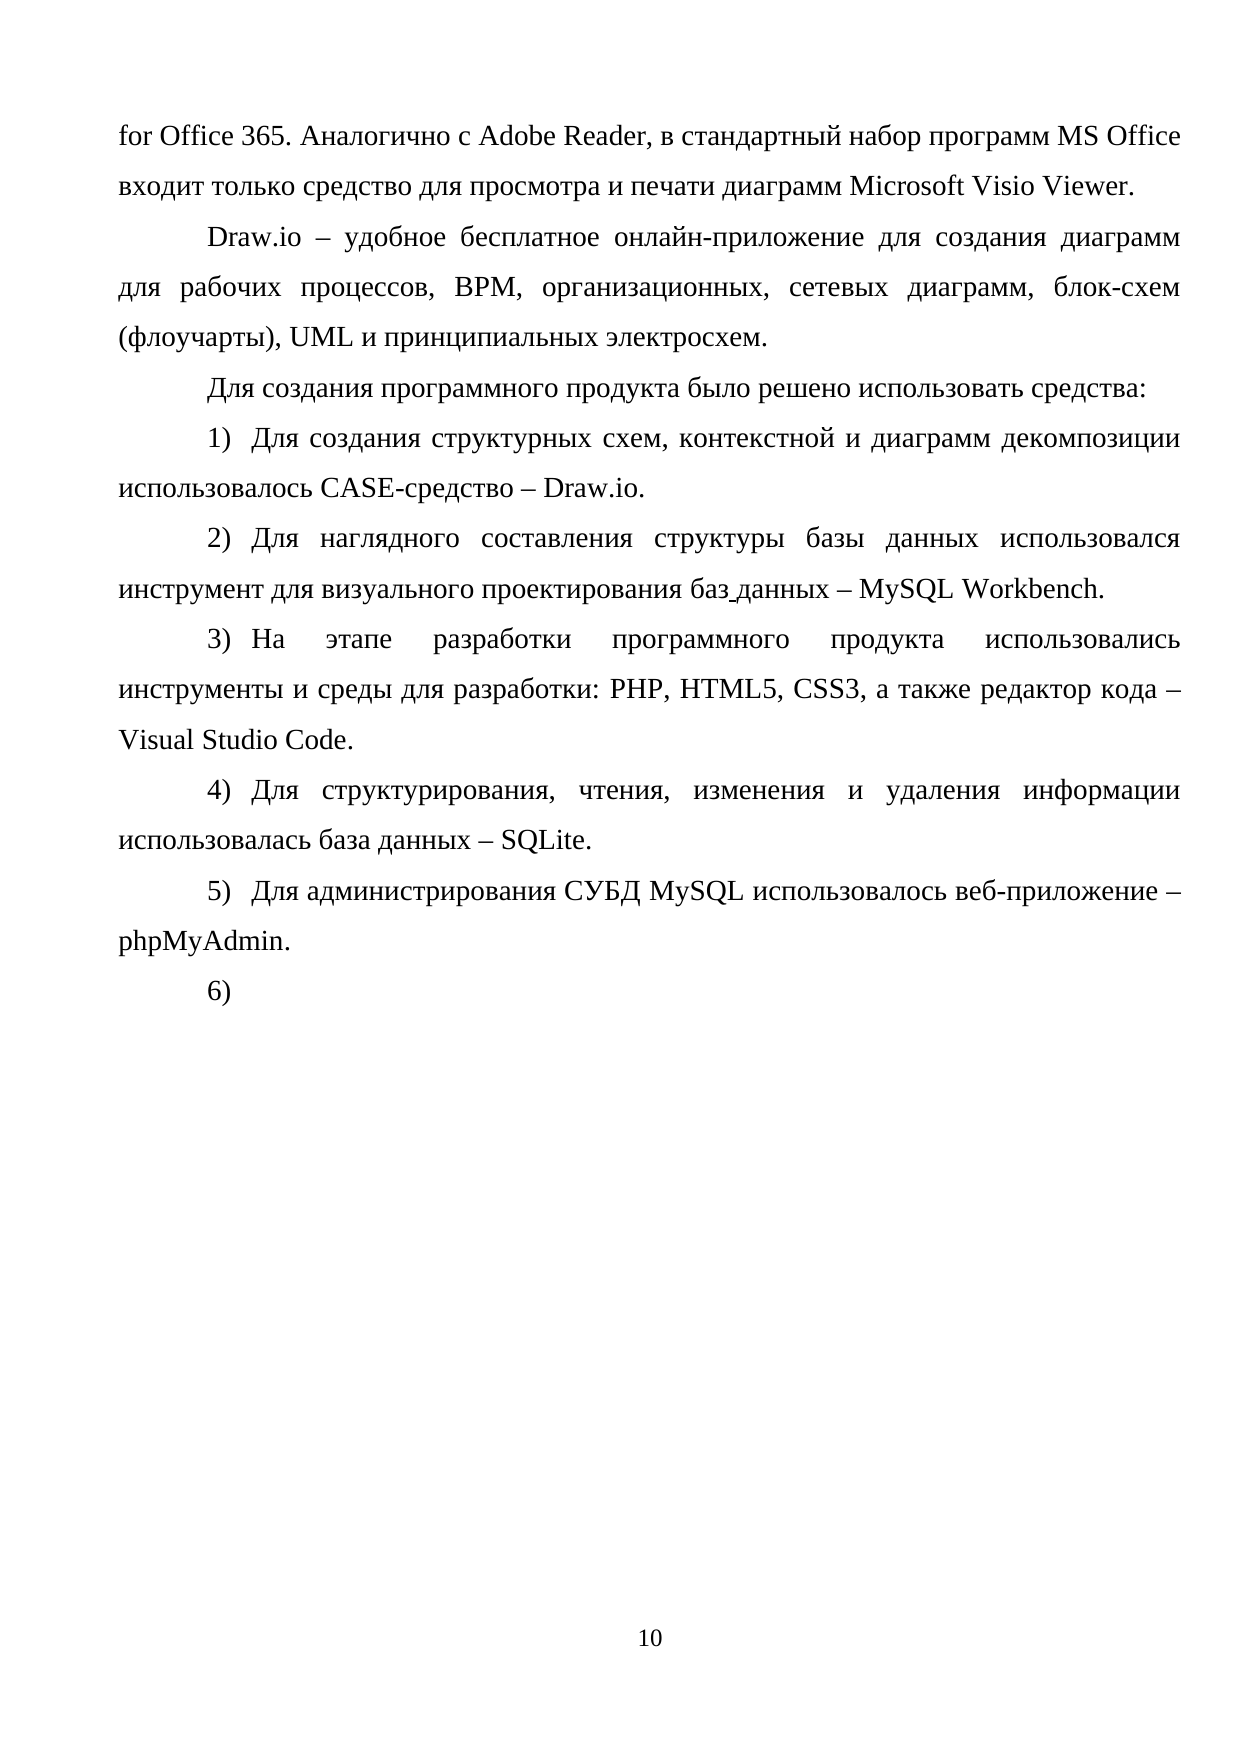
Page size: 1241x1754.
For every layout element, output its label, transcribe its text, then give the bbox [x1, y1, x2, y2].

list Для создания структурных схем, контекстной и диаграмм декомпозиции использовалось CASE-средство – Draw.io. [118, 420, 1181, 504]
list Для структурирования, чтения, изменения и удаления информации использовалась база данных – SQLite. [118, 772, 1181, 856]
text Draw.io – удобное бесплатное онлайн-приложение для создания диаграмм для рабочих процессов, BPM, организационных, сетевых диаграмм, блок-схем (флоучарты), UML и принципиальных электросхем. [118, 219, 1181, 353]
list На этапе разработки программного продукта использовались инструменты и среды для разработки: PHP, HTML5, CSS3, а также редактор кода – Visual Studio Code. [118, 621, 1181, 755]
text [118, 118, 1181, 202]
text Для создания программного продукта было решено использовать средства: [118, 370, 1181, 403]
list Для наглядного составления структуры базы данных использовался инструмент для визуального проектирования баз данных – MySQL Workbench. [118, 521, 1181, 604]
list Для администрирования СУБД MySQL использовалось веб-приложение – phpMyAdmin. [118, 873, 1181, 957]
